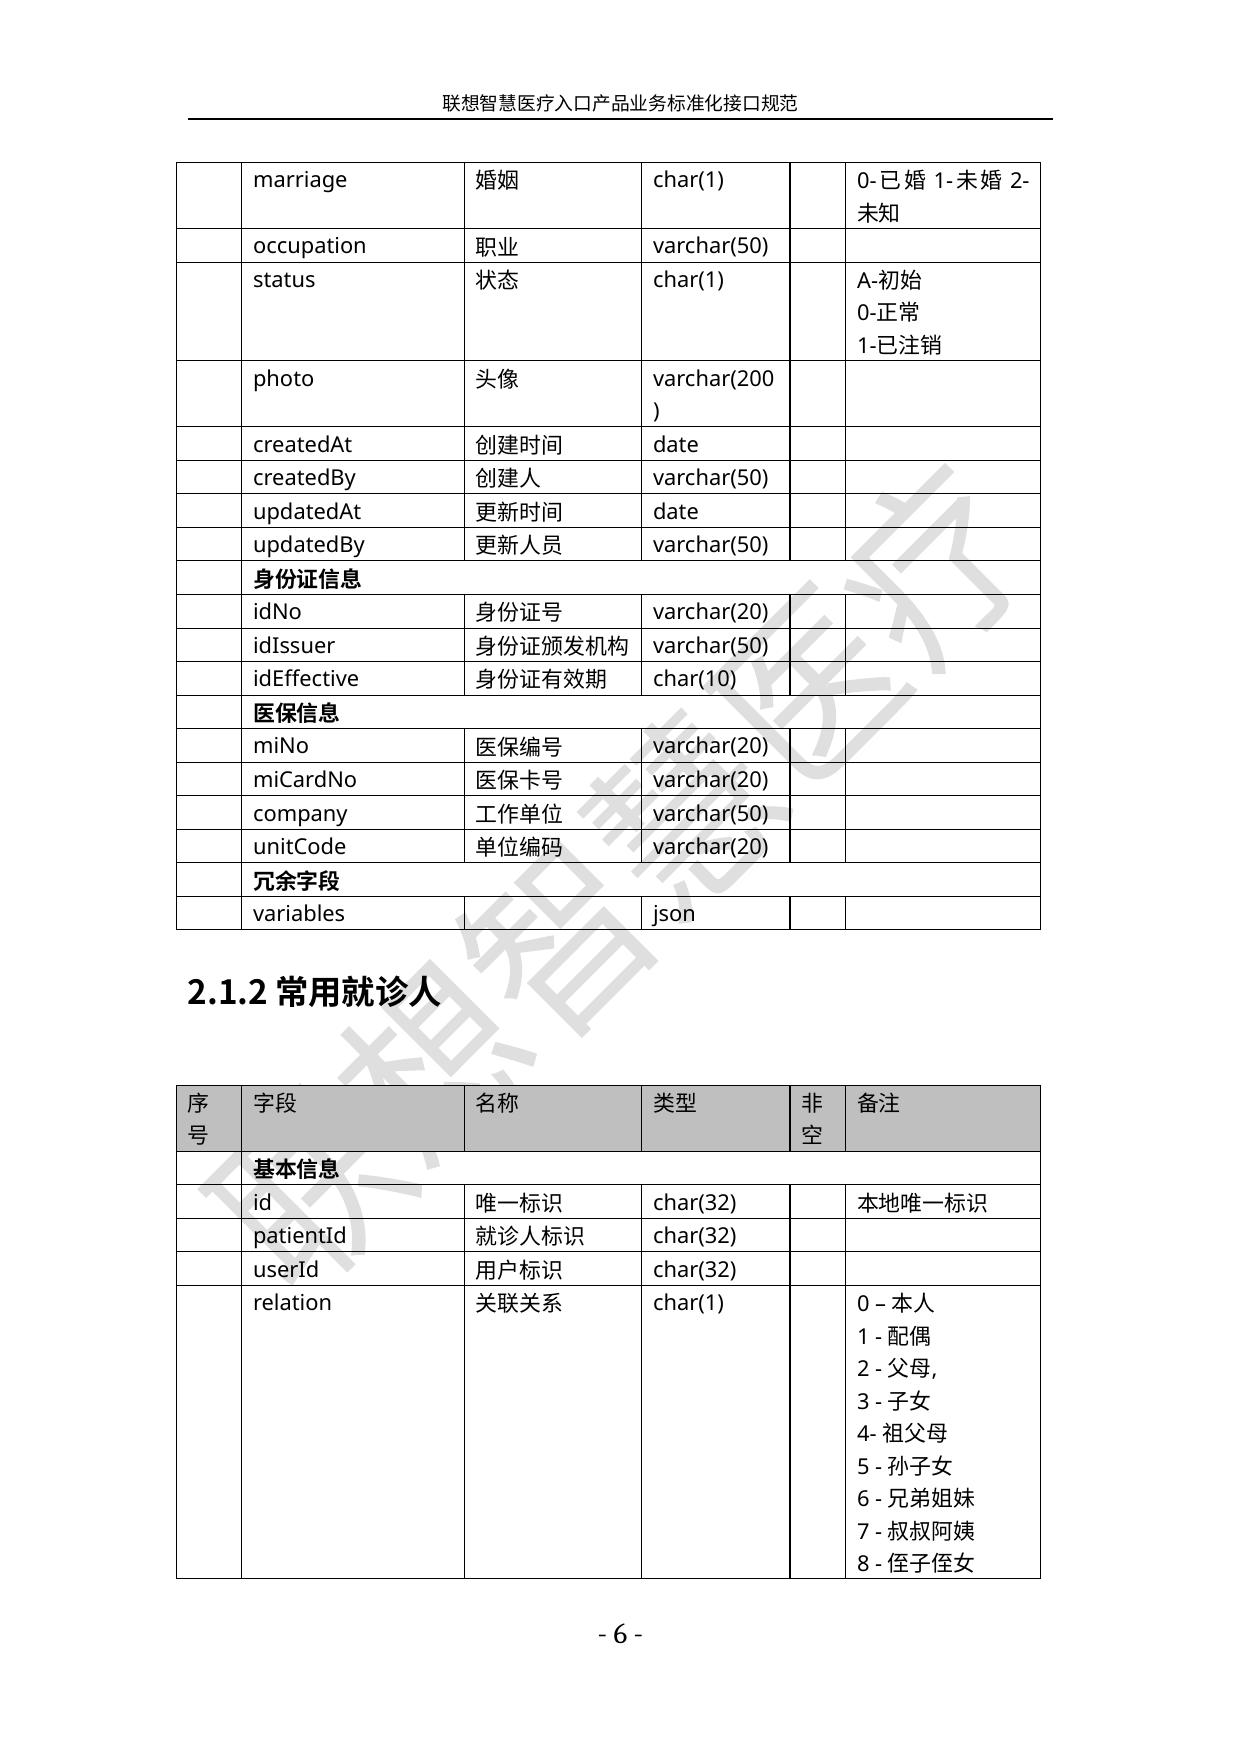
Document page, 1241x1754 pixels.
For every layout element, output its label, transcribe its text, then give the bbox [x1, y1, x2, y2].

table_cell [791, 263, 845, 360]
table_cell varchar(20) [642, 729, 789, 762]
table_cell [177, 1152, 241, 1184]
table_cell 0-已婚1-未婚2-未知 [846, 163, 1040, 228]
table_cell [177, 427, 241, 460]
table_cell 更新时间 [465, 494, 641, 527]
table_cell relation [242, 1286, 464, 1578]
table_cell [177, 528, 241, 560]
table_cell 状态 [465, 263, 641, 360]
table_cell [791, 1286, 845, 1578]
table_cell [177, 263, 241, 360]
table_cell [846, 528, 1040, 560]
table_cell updatedAt [242, 494, 464, 527]
table_cell varchar(50) [642, 461, 789, 493]
table_cell [177, 662, 241, 694]
table_cell char(1) [642, 263, 789, 360]
table_header 字段 [242, 1086, 464, 1151]
table_cell [791, 796, 845, 829]
table_cell 工作单位 [465, 796, 641, 829]
table_cell 医保编号 [465, 729, 641, 762]
table_cell idIssuer [242, 629, 464, 661]
table_cell [177, 729, 241, 762]
table_cell varchar(50) [642, 229, 789, 262]
table_cell [846, 361, 1040, 426]
table_header 备注 [846, 1086, 1040, 1151]
table_cell [846, 494, 1040, 527]
table_cell [791, 1252, 845, 1285]
table_cell [177, 1286, 241, 1578]
table_cell 本地唯一标识 [846, 1185, 1040, 1218]
table_header 类型 [642, 1086, 789, 1151]
table_cell 单位编码 [465, 830, 641, 862]
table_cell updatedBy [242, 528, 464, 560]
table_cell json [642, 897, 789, 929]
table_cell patientId [242, 1219, 464, 1251]
table_cell company [242, 796, 464, 829]
table_cell [177, 561, 241, 594]
table_cell [846, 461, 1040, 493]
table_cell [846, 897, 1040, 929]
table_cell [791, 494, 845, 527]
table_cell [177, 494, 241, 527]
table_cell char(32) [642, 1219, 789, 1251]
table_cell [791, 830, 845, 862]
table_cell varchar(50) [642, 796, 789, 829]
table_cell date [642, 494, 789, 527]
table_cell [846, 1219, 1040, 1251]
table_cell [177, 361, 241, 426]
table_cell id [242, 1185, 464, 1218]
table_cell idNo [242, 595, 464, 627]
table_cell idEffective [242, 662, 464, 694]
table_cell 关联关系 [465, 1286, 641, 1578]
table_cell [846, 763, 1040, 795]
table_cell 医保卡号 [465, 763, 641, 795]
table_cell [791, 229, 845, 262]
table_cell [177, 696, 241, 728]
table_cell 婚姻 [465, 163, 641, 228]
table_cell unitCode [242, 830, 464, 862]
table_cell [177, 163, 241, 228]
subtitle 常用就诊人 [187, 957, 1053, 1022]
table_cell marriage [242, 163, 464, 228]
table_cell [177, 830, 241, 862]
table_cell [177, 229, 241, 262]
table_cell [791, 427, 845, 460]
table_cell varchar(20) [642, 763, 789, 795]
table_cell miCardNo [242, 763, 464, 795]
table_cell 创建人 [465, 461, 641, 493]
table_cell varchar(20) [642, 830, 789, 862]
table_cell occupation [242, 229, 464, 262]
table_cell [177, 595, 241, 627]
table_cell [846, 729, 1040, 762]
table_cell [846, 1252, 1040, 1285]
table_cell 身份证号 [465, 595, 641, 627]
table_cell [465, 897, 641, 929]
table_header 名称 [465, 1086, 641, 1151]
table_cell varchar(200) [642, 361, 789, 426]
table_cell [846, 229, 1040, 262]
table_cell [846, 796, 1040, 829]
table_cell char(10) [642, 662, 789, 694]
table_cell [791, 1219, 845, 1251]
table_cell varchar(50) [642, 528, 789, 560]
table_cell [791, 763, 845, 795]
table_cell 用户标识 [465, 1252, 641, 1285]
table_cell [177, 863, 241, 896]
table_cell status [242, 263, 464, 360]
table_cell [177, 1185, 241, 1218]
table_header 非空 [791, 1086, 845, 1151]
table_cell [791, 729, 845, 762]
table_cell 唯一标识 [465, 1185, 641, 1218]
table_header 序号 [177, 1086, 241, 1151]
table_cell [177, 461, 241, 493]
table_cell createdAt [242, 427, 464, 460]
table_cell [177, 897, 241, 929]
table_cell [791, 595, 845, 627]
table_cell 身份证信息 [242, 561, 1040, 594]
table_cell 就诊人标识 [465, 1219, 641, 1251]
table_cell A-初始 0-正常 1-已注销 [846, 263, 1040, 360]
table_cell variables [242, 897, 464, 929]
table_cell 身份证有效期 [465, 662, 641, 694]
table_cell userId [242, 1252, 464, 1285]
table_cell createdBy [242, 461, 464, 493]
table_cell [791, 361, 845, 426]
table_cell [846, 830, 1040, 862]
table_cell 职业 [465, 229, 641, 262]
table_cell [177, 1252, 241, 1285]
table_cell 头像 [465, 361, 641, 426]
table_cell [791, 528, 845, 560]
table_cell photo [242, 361, 464, 426]
table_cell [791, 1185, 845, 1218]
table_cell 创建时间 [465, 427, 641, 460]
table_cell varchar(50) [642, 629, 789, 661]
table_cell [177, 629, 241, 661]
table_cell 冗余字段 [242, 863, 1040, 896]
table_cell 医保信息 [242, 696, 1040, 728]
table_cell [177, 796, 241, 829]
table_cell char(1) [642, 1286, 789, 1578]
table_cell [791, 163, 845, 228]
table_cell char(32) [642, 1185, 789, 1218]
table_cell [846, 1286, 1040, 1578]
table_cell 基本信息 [242, 1152, 1040, 1184]
table_cell [846, 427, 1040, 460]
table_cell [791, 629, 845, 661]
table_cell 更新人员 [465, 528, 641, 560]
table_cell 身份证颁发机构 [465, 629, 641, 661]
table_cell [177, 763, 241, 795]
table_cell char(32) [642, 1252, 789, 1285]
table_cell date [642, 427, 789, 460]
table_cell [177, 1219, 241, 1251]
table_cell [846, 629, 1040, 661]
table_cell miNo [242, 729, 464, 762]
table_cell [791, 461, 845, 493]
table_cell [791, 897, 845, 929]
table_cell [791, 662, 845, 694]
table_cell [846, 595, 1040, 627]
table_cell [846, 662, 1040, 694]
table_cell varchar(20) [642, 595, 789, 627]
table_cell char(1) [642, 163, 789, 228]
